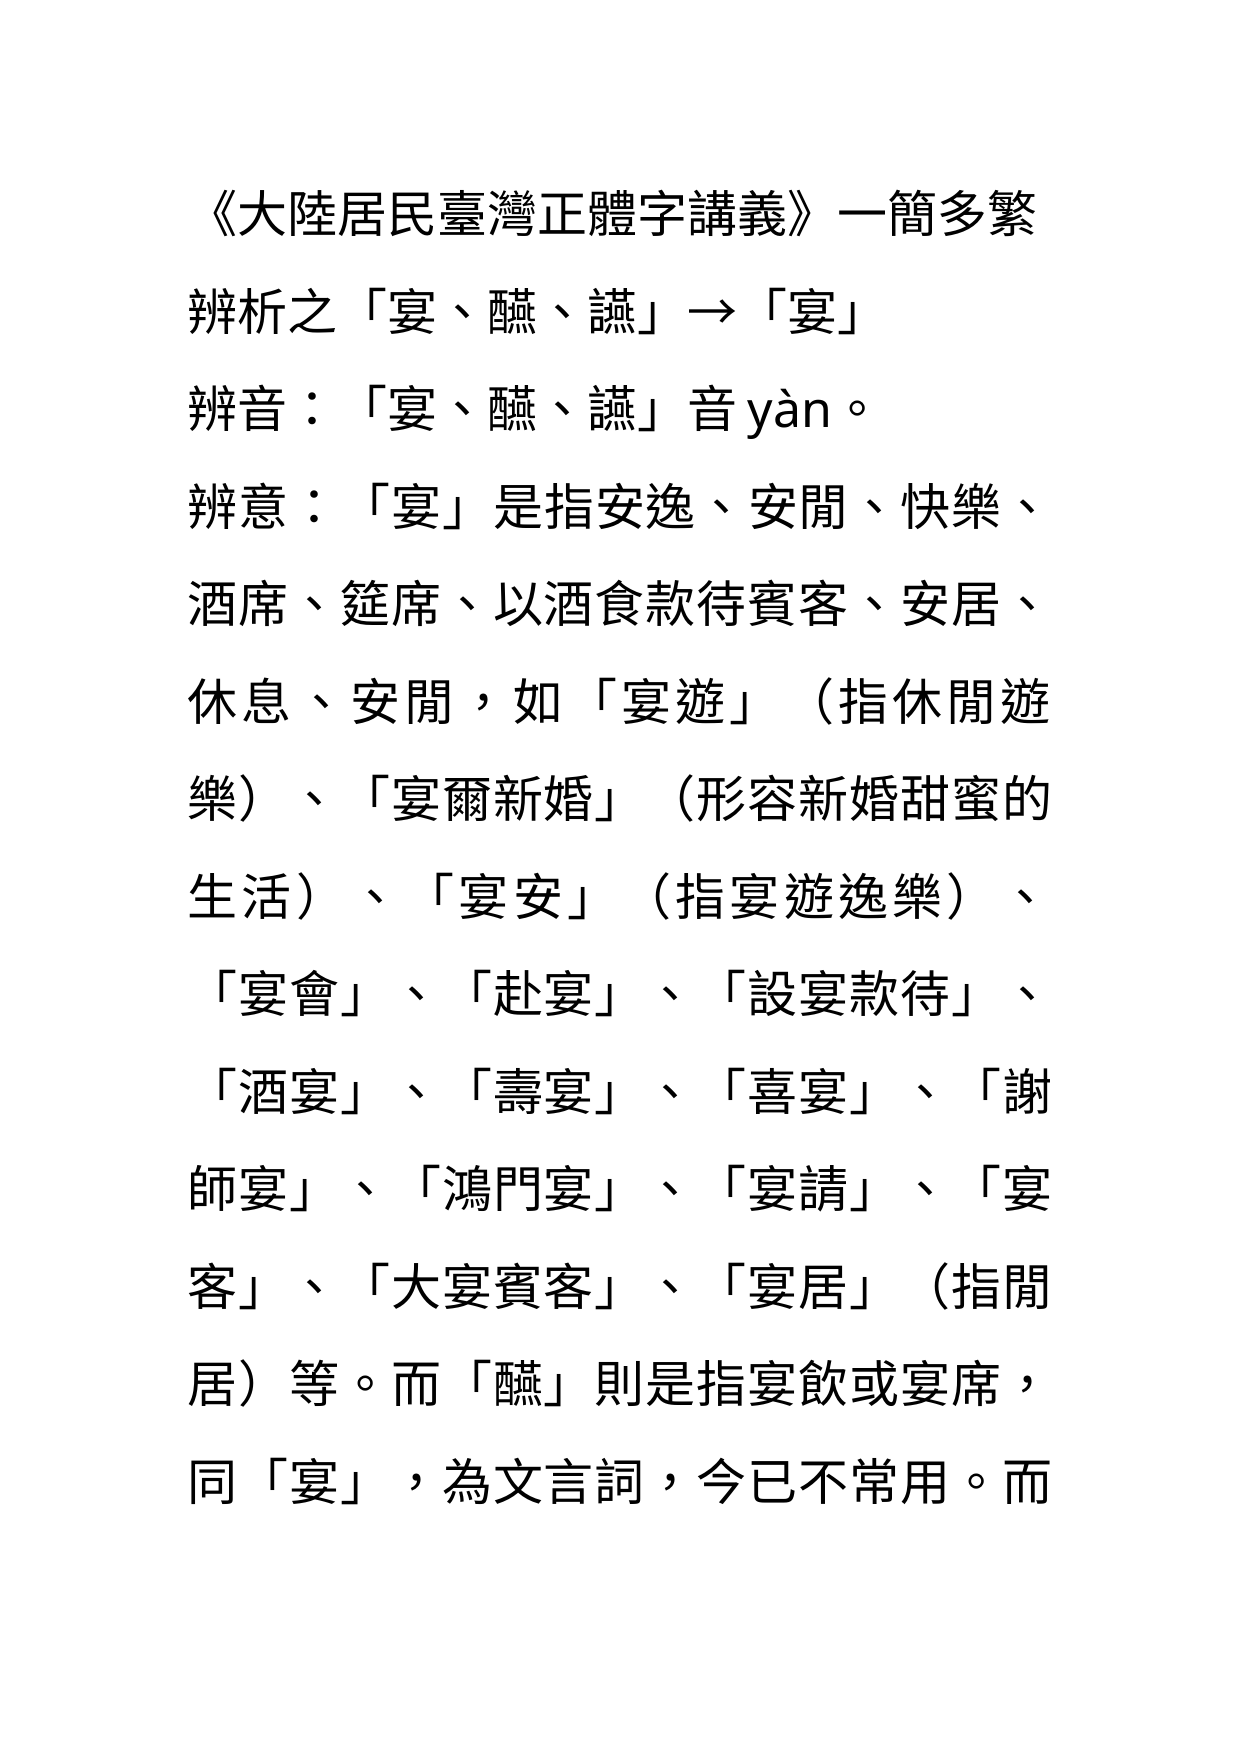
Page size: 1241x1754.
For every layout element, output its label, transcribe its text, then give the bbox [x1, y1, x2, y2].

text 辨音：「宴、醼、讌」音yàn。 [187, 357, 1053, 454]
text 《大陸居民臺灣正體字講義》一簡多繁辨析之「宴、醼、讌」→「宴」 [187, 162, 1053, 357]
